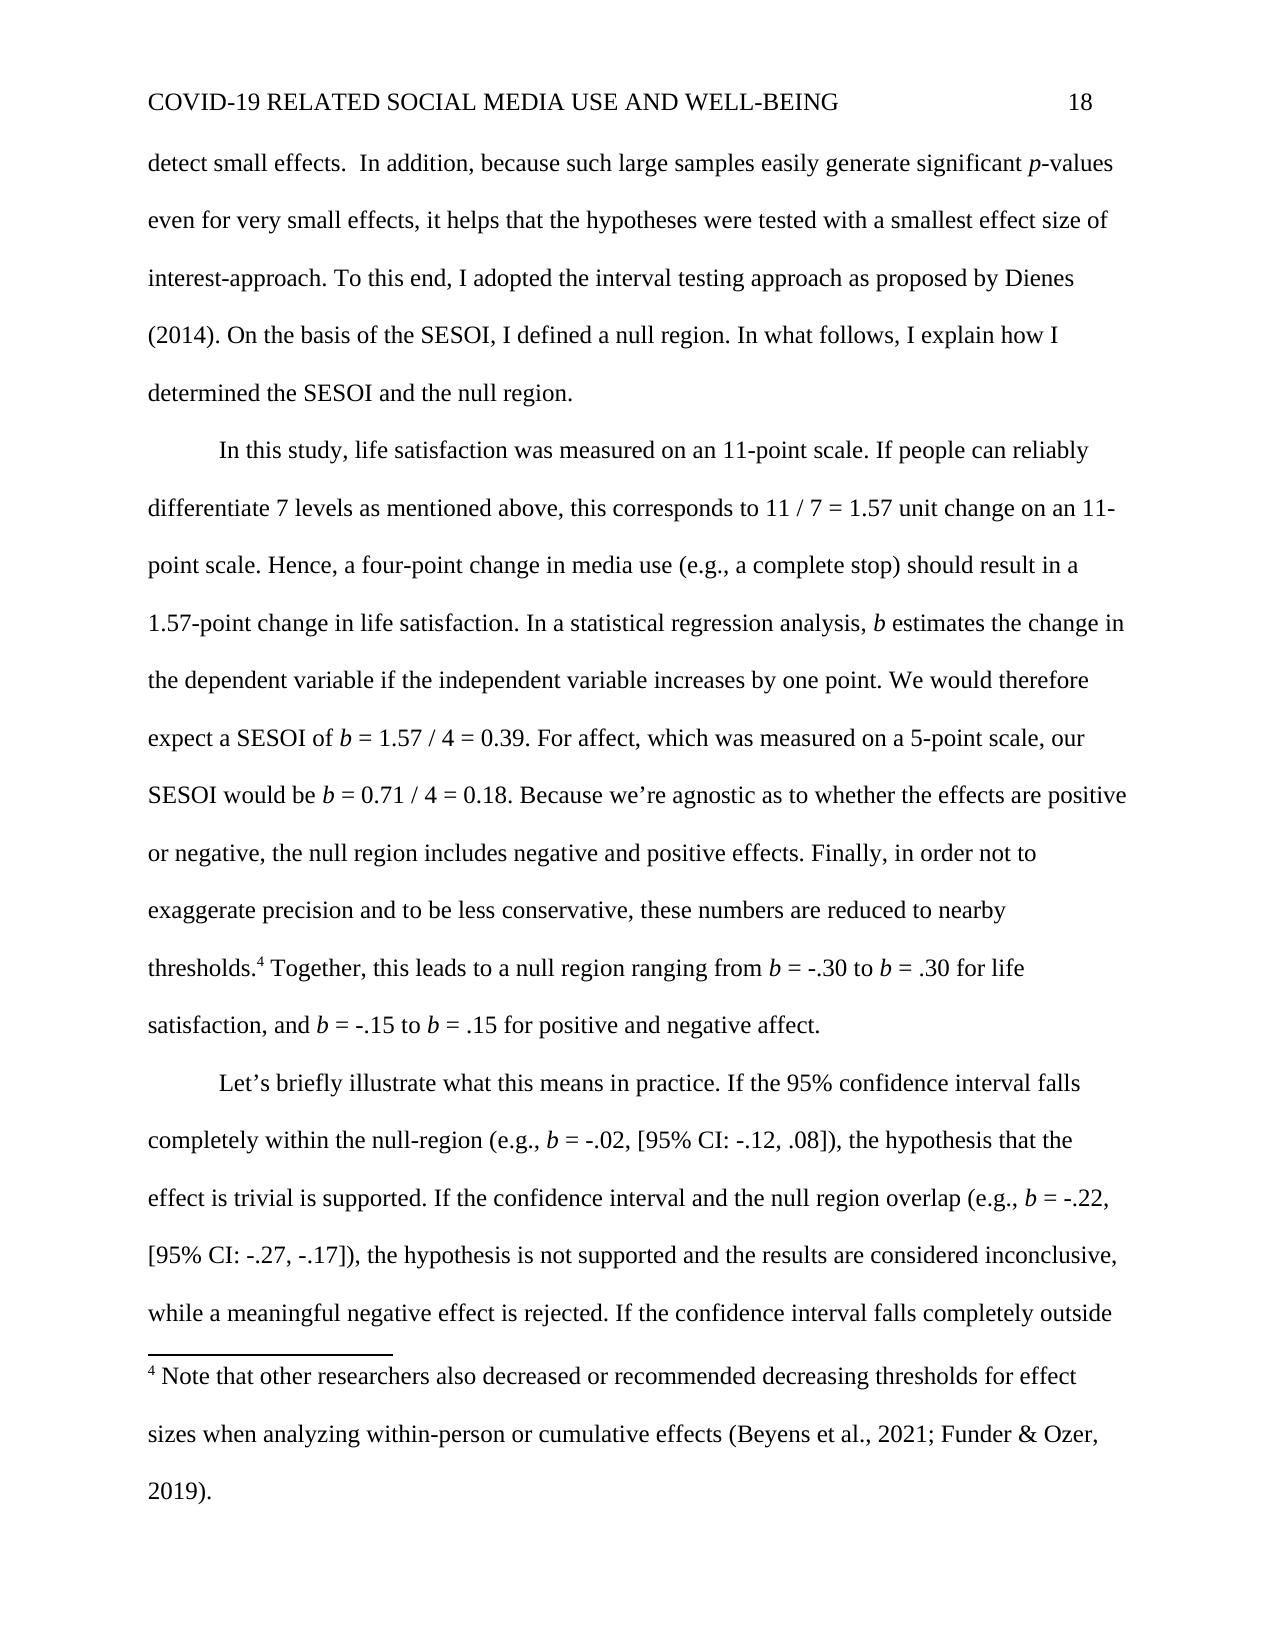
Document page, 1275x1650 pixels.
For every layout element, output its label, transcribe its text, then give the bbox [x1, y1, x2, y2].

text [148, 1068, 1127, 1326]
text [148, 148, 1127, 406]
text In this study, life satisfaction was measured on an 11-point scale. If people can reliably differentiate 7 levels as mentioned above, this corresponds to 11 / 7 = 1.57 unit change on an 11-point scale. Hence, a four-point change in media use (e.g., a complete stop) should result in a 1.57-point change in life satisfaction. In a statistical regression analysis, b estimates the change in the dependent variable if the independent variable increases by one point. We would therefore expect a SESOI of b = 1.57 / 4 = 0.39. For affect, which was measured on a 5-point scale, our SESOI would be b = 0.71 / 4 = 0.18. Because we’re agnostic as to whether the effects are positive or negative, the null region includes negative and positive effects. Finally, in order not to exaggerate precision and to be less conservative, these numbers are reduced to nearby thresholds. Together, this leads to a null region ranging from b = -.30 to b = .30 for life satisfaction, and b = -.15 to b = .15 for positive and negative affect. [148, 435, 1127, 1039]
